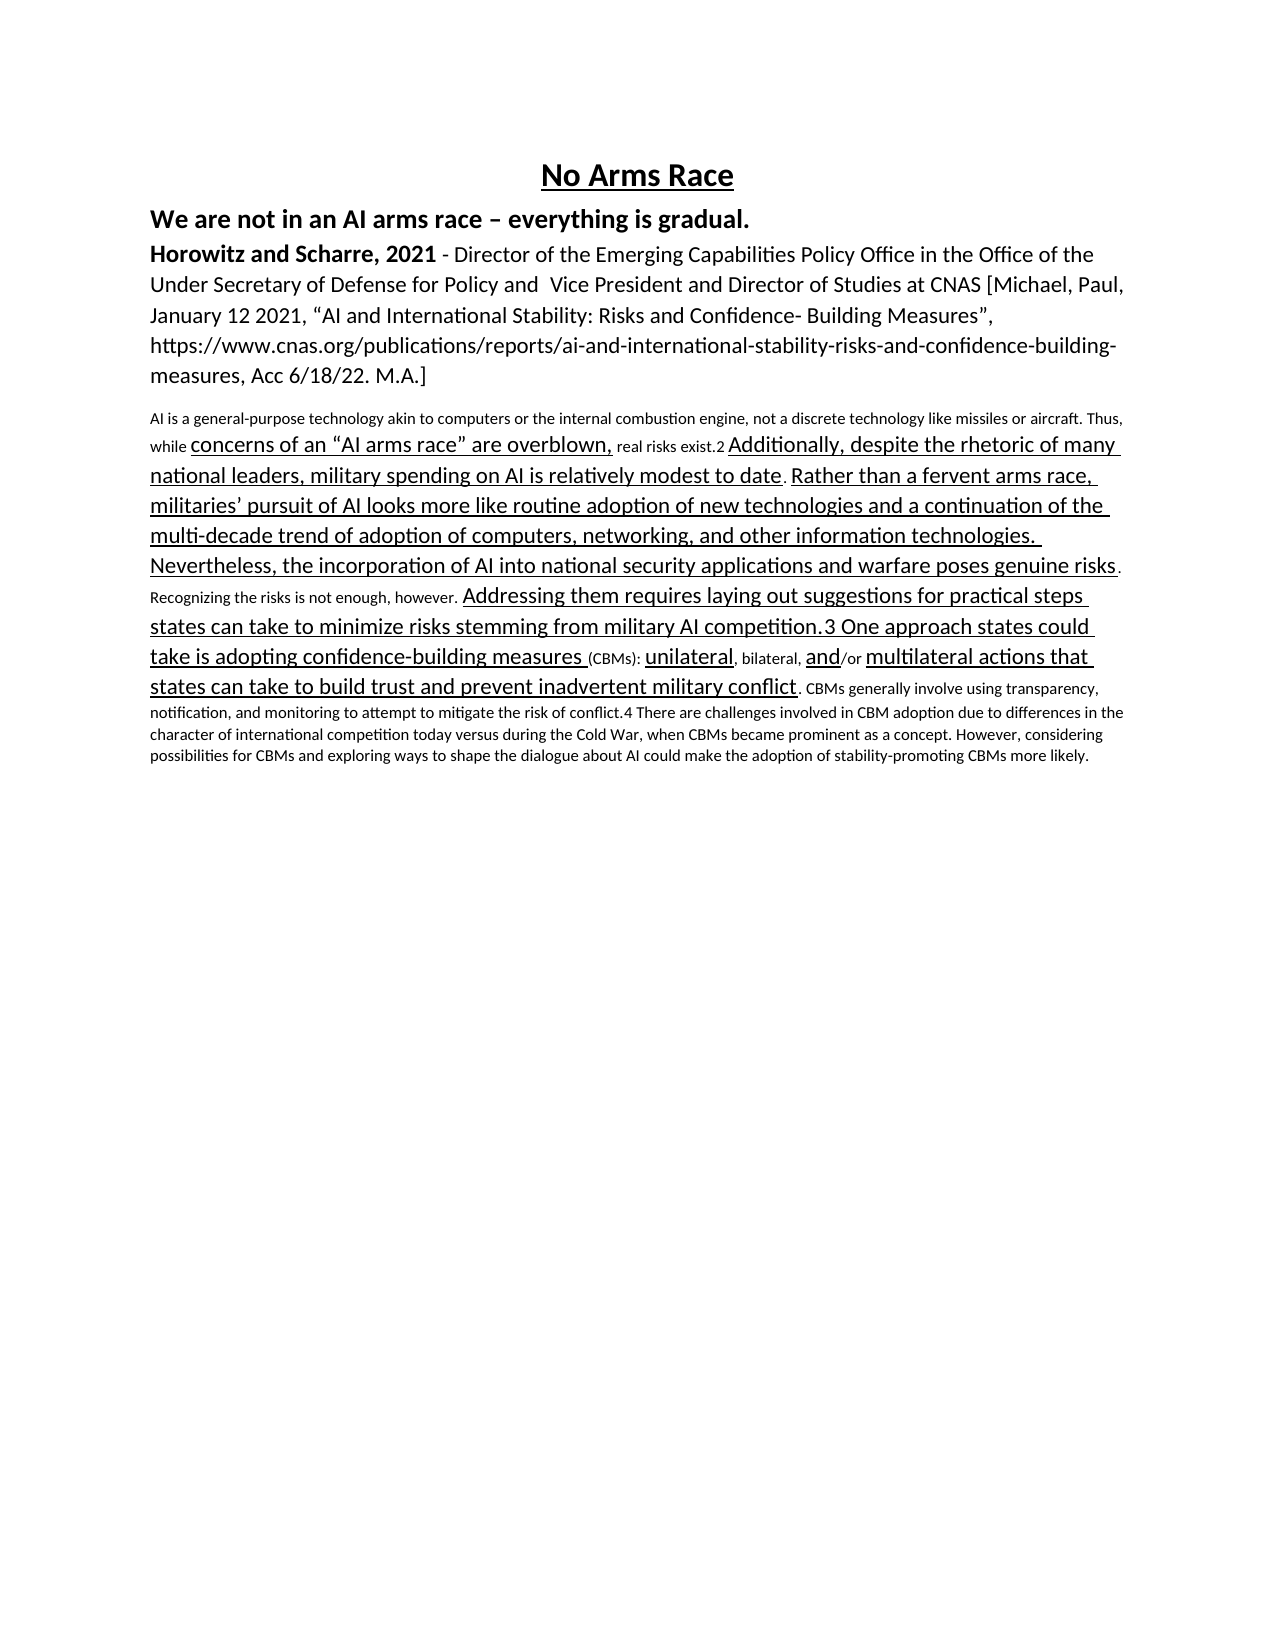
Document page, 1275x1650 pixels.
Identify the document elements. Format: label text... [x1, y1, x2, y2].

text Horowitz and Scharre, 2021 - Director of the Emerging Capabilities Policy Office in the Office of the Under Secretary of Defense for Policy and Vice President and Director of Studies at CNAS [Michael, Paul, January 12 2021, “AI and International Stability: Risks and Confidence- Building Measures”, https://www.cnas.org/publications/reports/ai-and-international-stability-risks-and-confidence-building-measures, Acc 6/18/22. M.A.] [150, 238, 1125, 389]
subtitle No Arms Race [150, 154, 1125, 195]
text AI is a general-purpose technology akin to computers or the internal combustion engine, not a discrete technology like missiles or aircraft. Thus, while concerns of an “AI arms race” are overblown, real risks exist.2 Additionally, despite the rhetoric of many national leaders, military spending on AI is relatively modest to date. Rather than a fervent arms race, militaries’ pursuit of AI looks more like routine adoption of new technologies and a continuation of the multi-decade trend of adoption of computers, networking, and other information technologies. Nevertheless, the incorporation of AI into national security applications and warfare poses genuine risks. Recognizing the risks is not enough, however. Addressing them requires laying out suggestions for practical steps states can take to minimize risks stemming from military AI competition.3 One approach states could take is adopting confidence-building measures (CBMs): unilateral, bilateral, and/or multilateral actions that states can take to build trust and prevent inadvertent military conflict. CBMs generally involve using transparency, notification, and monitoring to attempt to mitigate the risk of conflict.4 There are challenges involved in CBM adoption due to differences in the character of international competition today versus during the Cold War, when CBMs became prominent as a concept. However, considering possibilities for CBMs and exploring ways to shape the dialogue about AI could make the adoption of stability-promoting CBMs more likely. [150, 408, 1125, 766]
subtitle We are not in an AI arms race – everything is gradual. [150, 202, 1125, 235]
